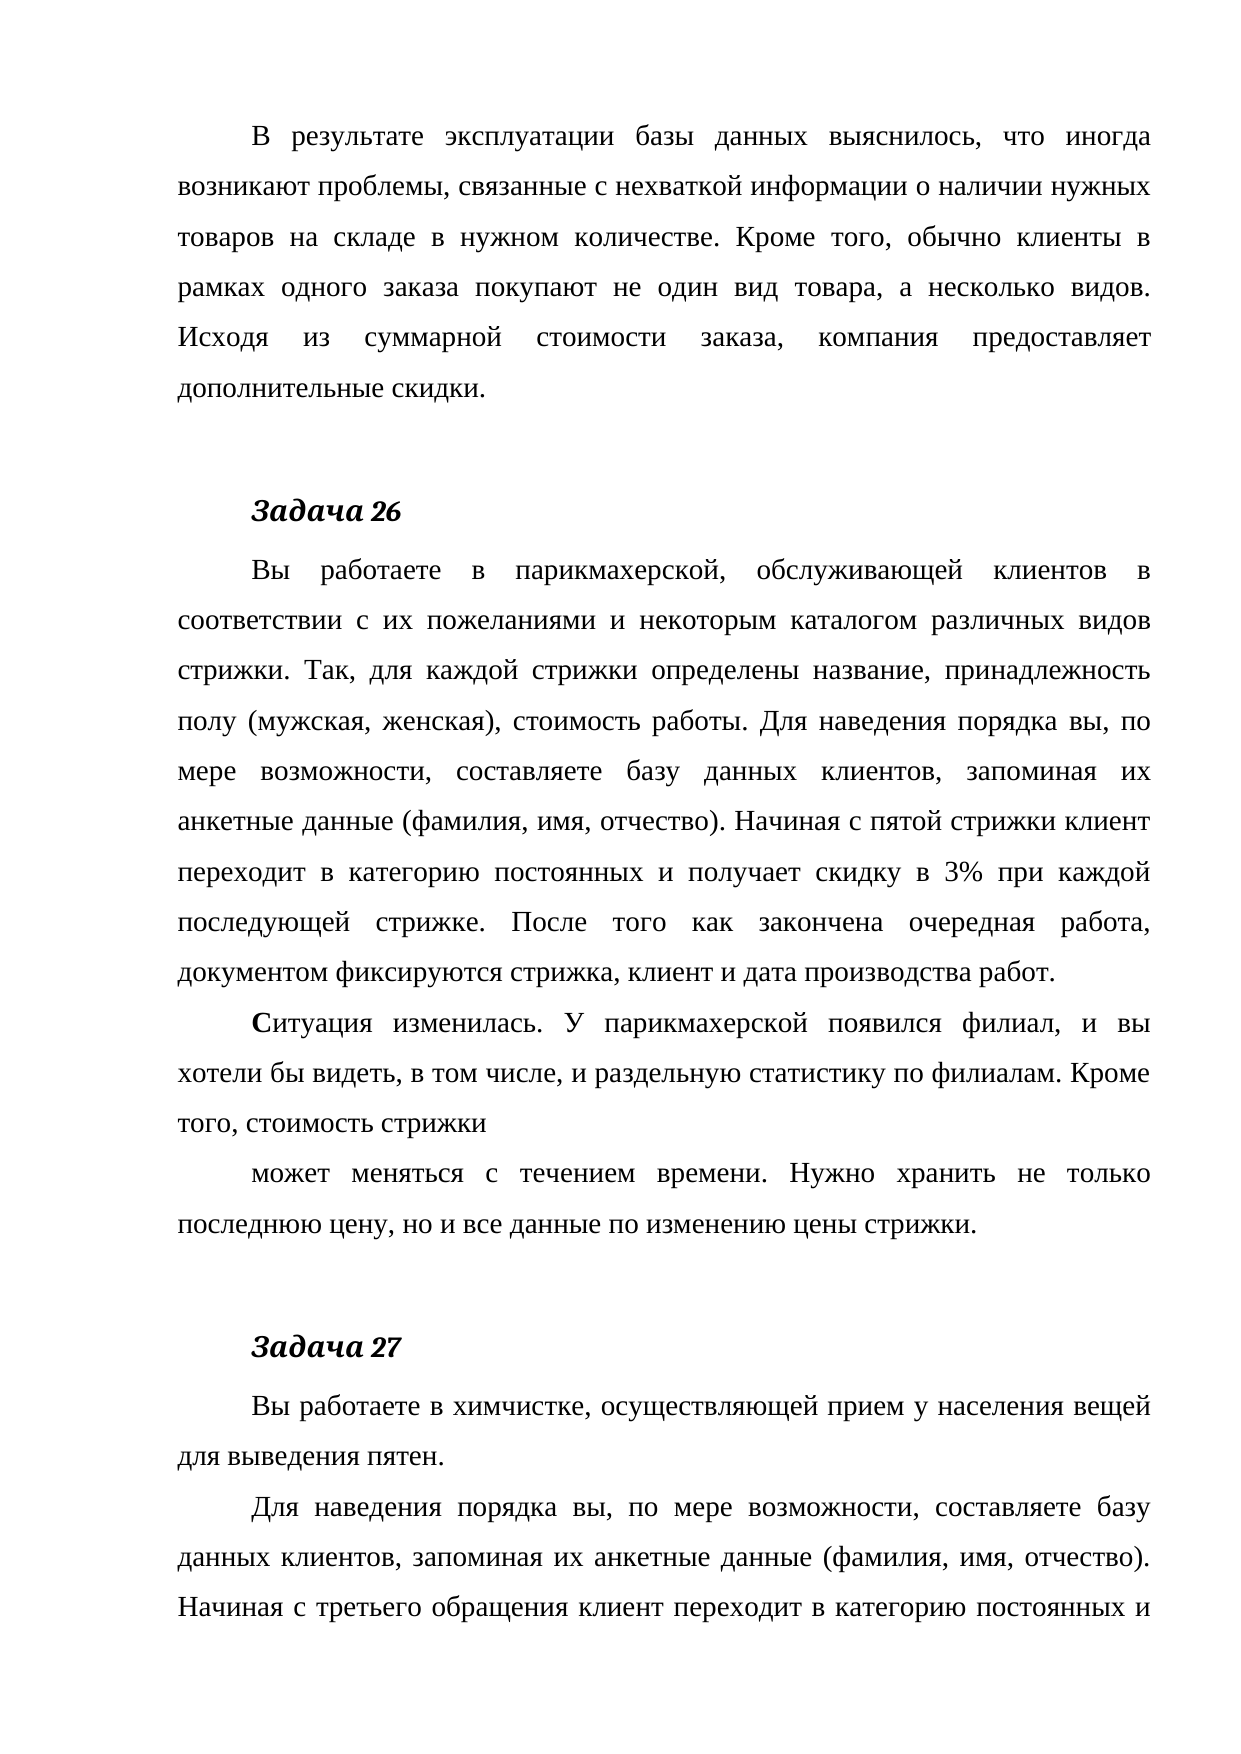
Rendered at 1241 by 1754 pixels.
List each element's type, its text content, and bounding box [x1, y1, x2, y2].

text Ситуация изменилась. У парикмахерской появился филиал, и вы хотели бы видеть, в том числе, и раздельную статистику по филиалам. Кроме того, стоимость стрижки [177, 1005, 1152, 1139]
text В результате эксплуатации базы данных выяснилось, что иногда возникают проблемы, связанные с нехваткой информации о наличии нужных товаров на складе в нужном количестве. Кроме того, обычно клиенты в рамках одного заказа покупают не один вид товара, а несколько видов. Исходя из суммарной стоимости заказа, компания предоставляет дополнительные скидки. [177, 118, 1152, 403]
text Вы работаете в химчистке, осуществляющей прием у населения вещей для выведения пятен. [177, 1388, 1152, 1472]
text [177, 1489, 1152, 1623]
text Вы работаете в парикмахерской, обслуживающей клиентов в соответствии с их пожеланиями и некоторым каталогом различных видов стрижки. Так, для каждой стрижки определены название, принадлежность полу (мужская, женская), стоимость работы. Для наведения порядка вы, по мере возможности, составляете базу данных клиентов, запоминая их анкетные данные (фамилия, имя, отчество). Начиная с пятой стрижки клиент переходит в категорию постоянных и получает скидку в 3% при каждой последующей стрижке. После того как закончена очередная работа, документом фиксируются стрижка, клиент и дата производства работ. [177, 552, 1152, 988]
subtitle Задача 26 [177, 495, 1152, 529]
text может меняться с течением времени. Нужно хранить не только последнюю цену, но и все данные по изменению цены стрижки. [177, 1156, 1152, 1239]
subtitle Задача 27 [177, 1332, 1152, 1365]
